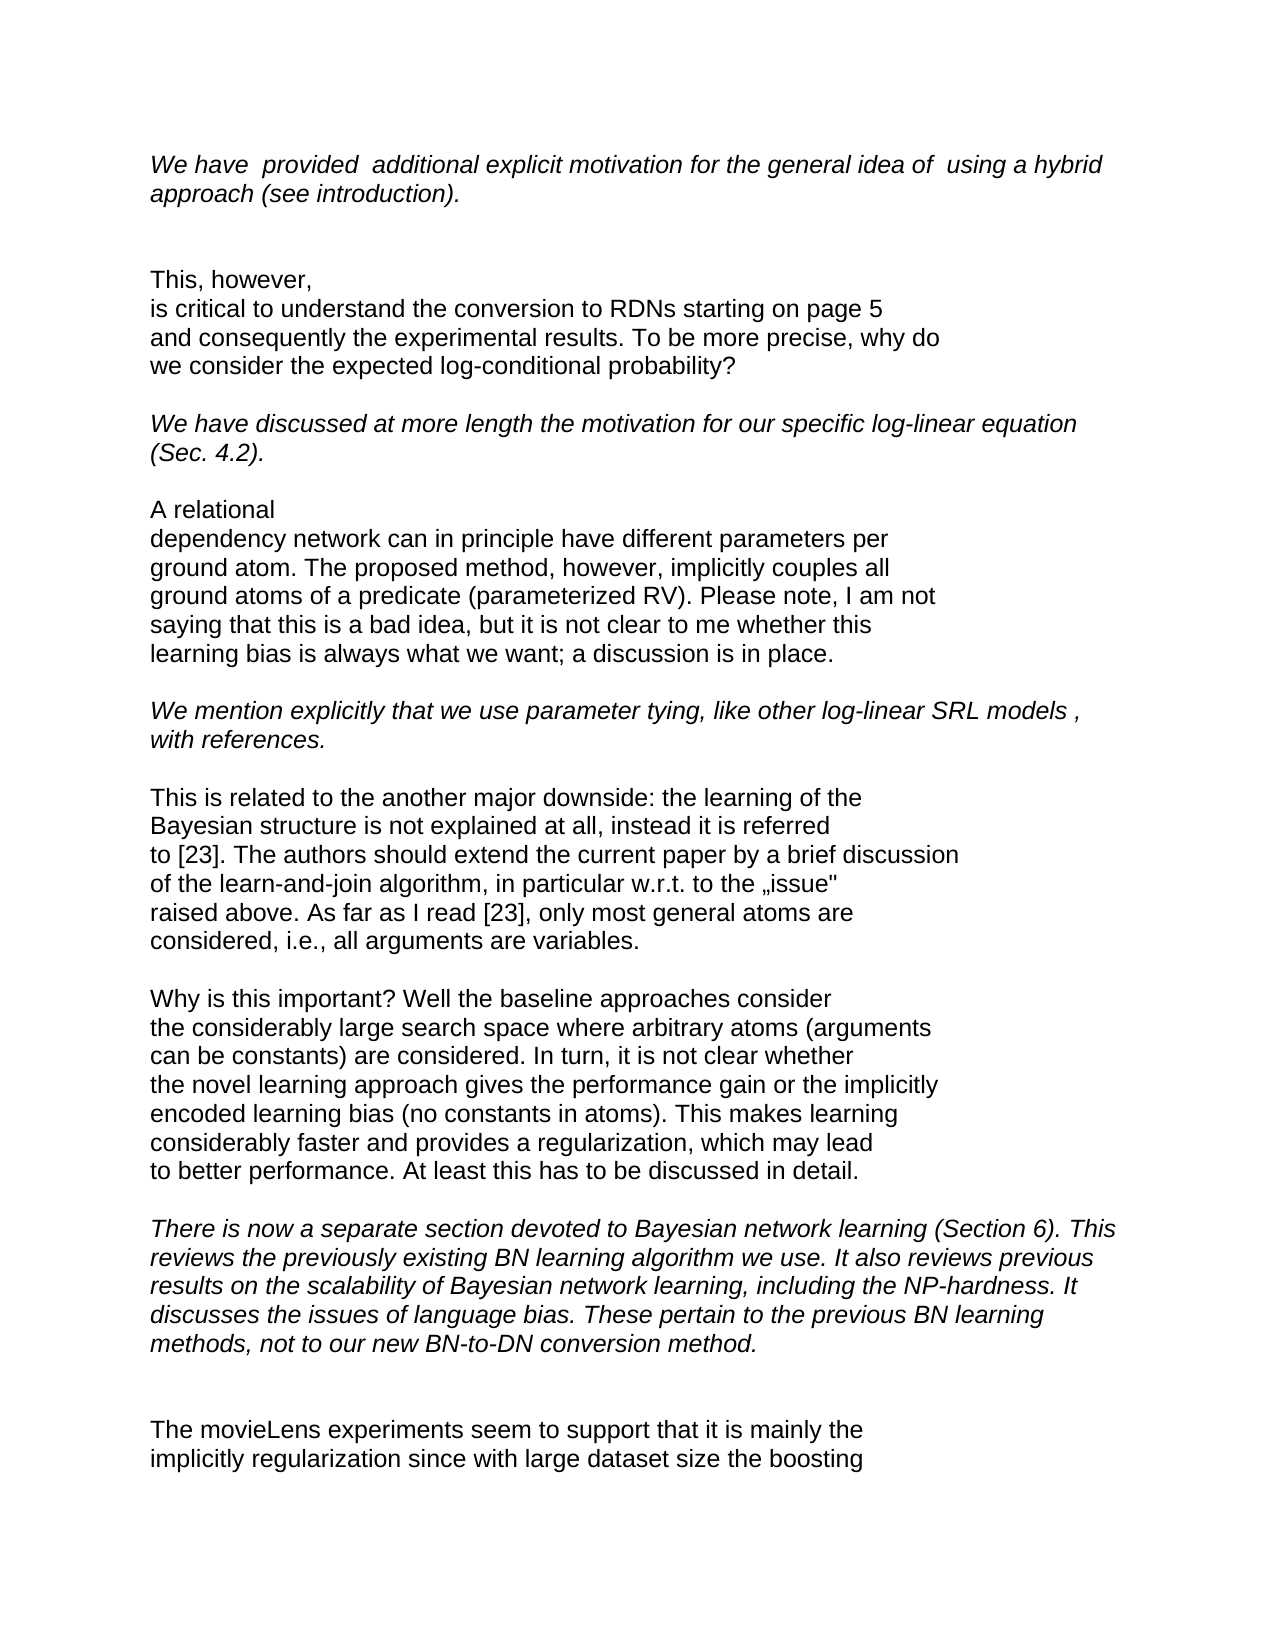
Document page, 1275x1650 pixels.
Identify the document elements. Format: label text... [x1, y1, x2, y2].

text There is now a separate section devoted to Bayesian network learning (Section 6). This reviews the previously existing BN learning algorithm we use. It also reviews previous results on the scalability of Bayesian network learning, including the NP-hardness. It discusses the issues of language bias. These pertain to the previous BN learning methods, not to our new BN-to-DN conversion method. [150, 1214, 1125, 1357]
text We mention explicitly that we use parameter tying, like other log-linear SRL models , with references. [150, 696, 1125, 754]
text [150, 1386, 1125, 1472]
text A relational dependency network can in principle have different parameters per ground atom. The proposed method, however, implicitly couples all ground atoms of a predicate (parameterized RV). Please note, I am not saying that this is a bad idea, but it is not clear to me whether this learning bias is always what we want; a discussion is in place. [150, 495, 1125, 667]
text We have provided additional explicit motivation for the general idea of using a hybrid approach (see introduction). [150, 150, 1125, 207]
text This is related to the another major downside: the learning of the Bayesian structure is not explained at all, instead it is referred to [23]. The authors should extend the current paper by a brief discussion of the learn-and-join algorithm, in particular w.r.t. to the „issue" raised above. As far as I read [23], only most general atoms are considered, i.e., all arguments are variables. [150, 754, 1125, 955]
text Why is this important? Well the baseline approaches consider the considerably large search space where arbitrary atoms (arguments can be constants) are considered. In turn, it is not clear whether the novel learning approach gives the performance gain or the implicitly encoded learning bias (no constants in atoms). This makes learning considerably faster and provides a regularization, which may lead to better performance. At least this has to be discussed in detail. [150, 984, 1125, 1185]
text We have discussed at more length the motivation for our specific log-linear equation (Sec. 4.2). [150, 409, 1125, 466]
text This, however, is critical to understand the conversion to RDNs starting on page 5 and consequently the experimental results. To be more precise, why do we consider the expected log-conditional probability? [150, 265, 1125, 380]
